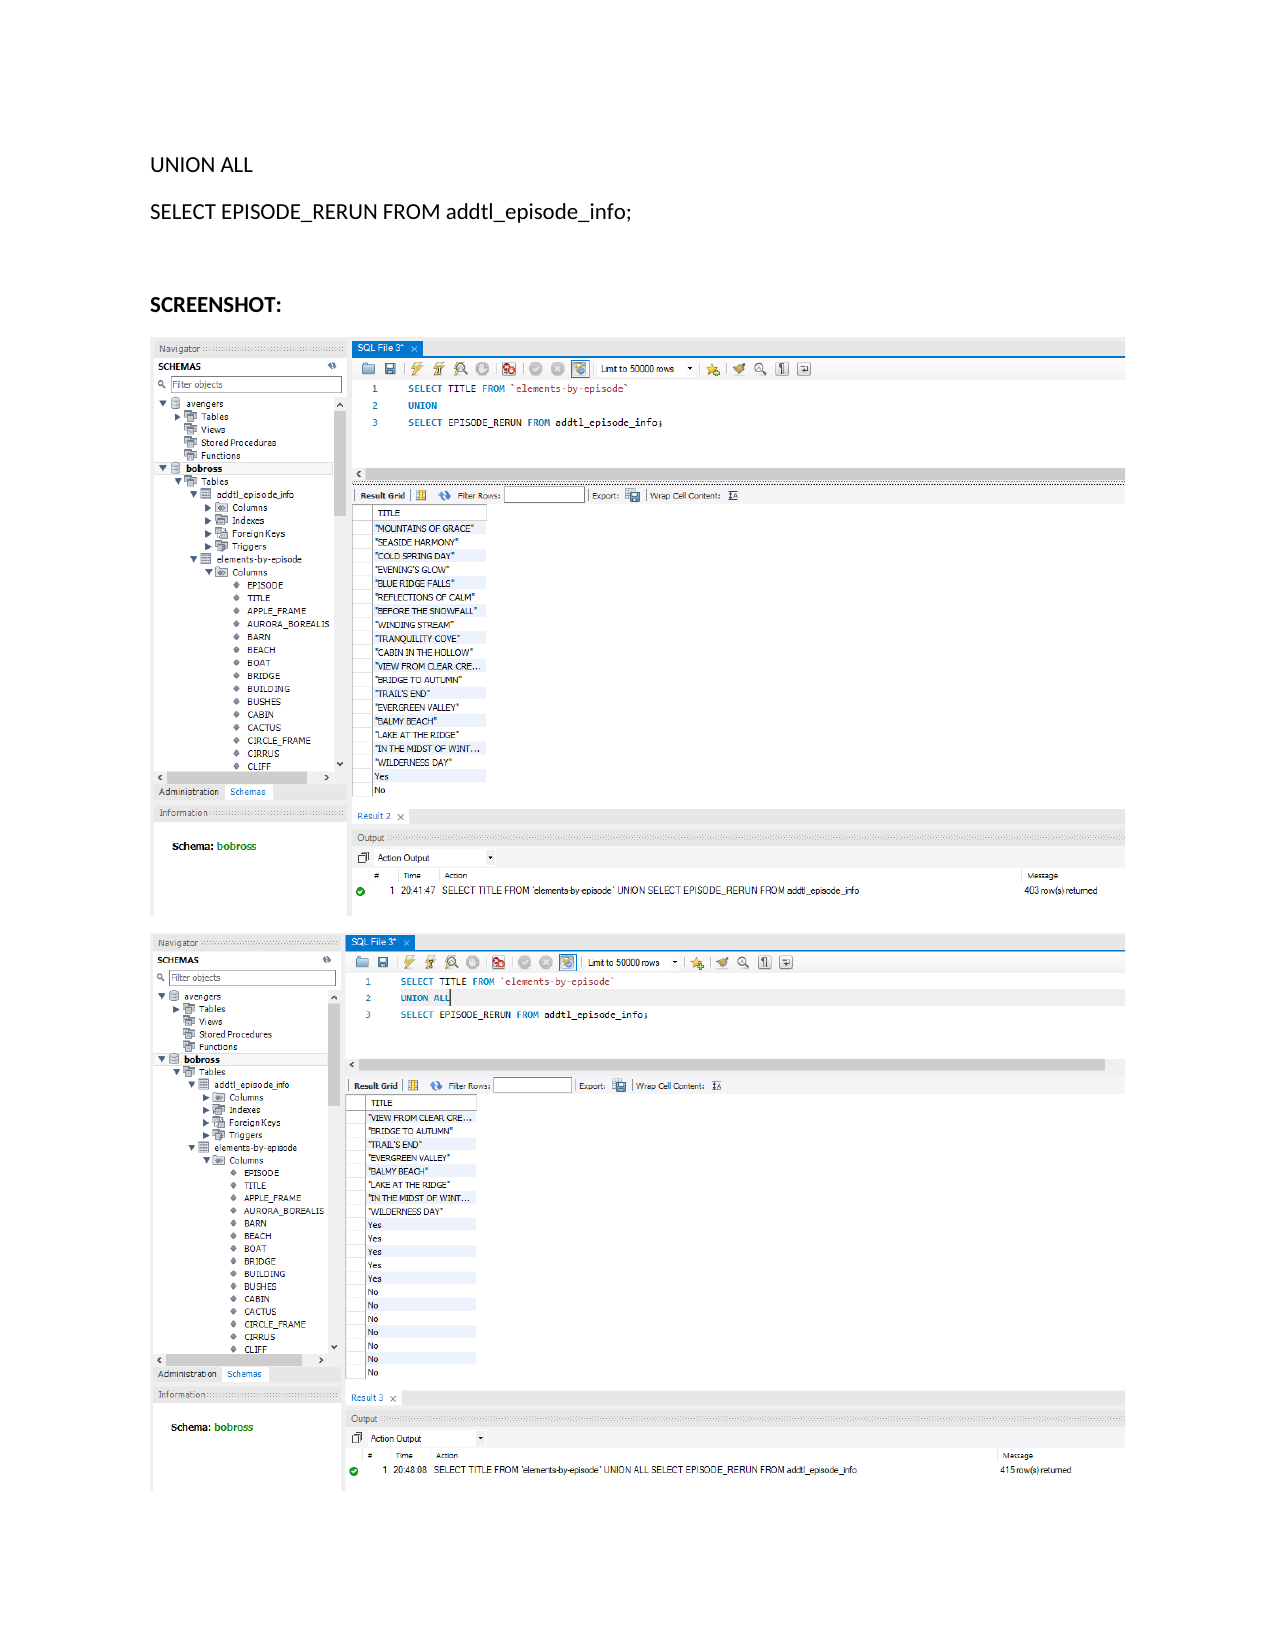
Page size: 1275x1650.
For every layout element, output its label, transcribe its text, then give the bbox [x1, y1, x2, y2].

picture [150, 933, 1125, 1491]
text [150, 197, 1125, 225]
picture [150, 337, 1125, 916]
text SCREENSHOT: [150, 291, 1125, 319]
text UNION ALL [150, 150, 1125, 178]
